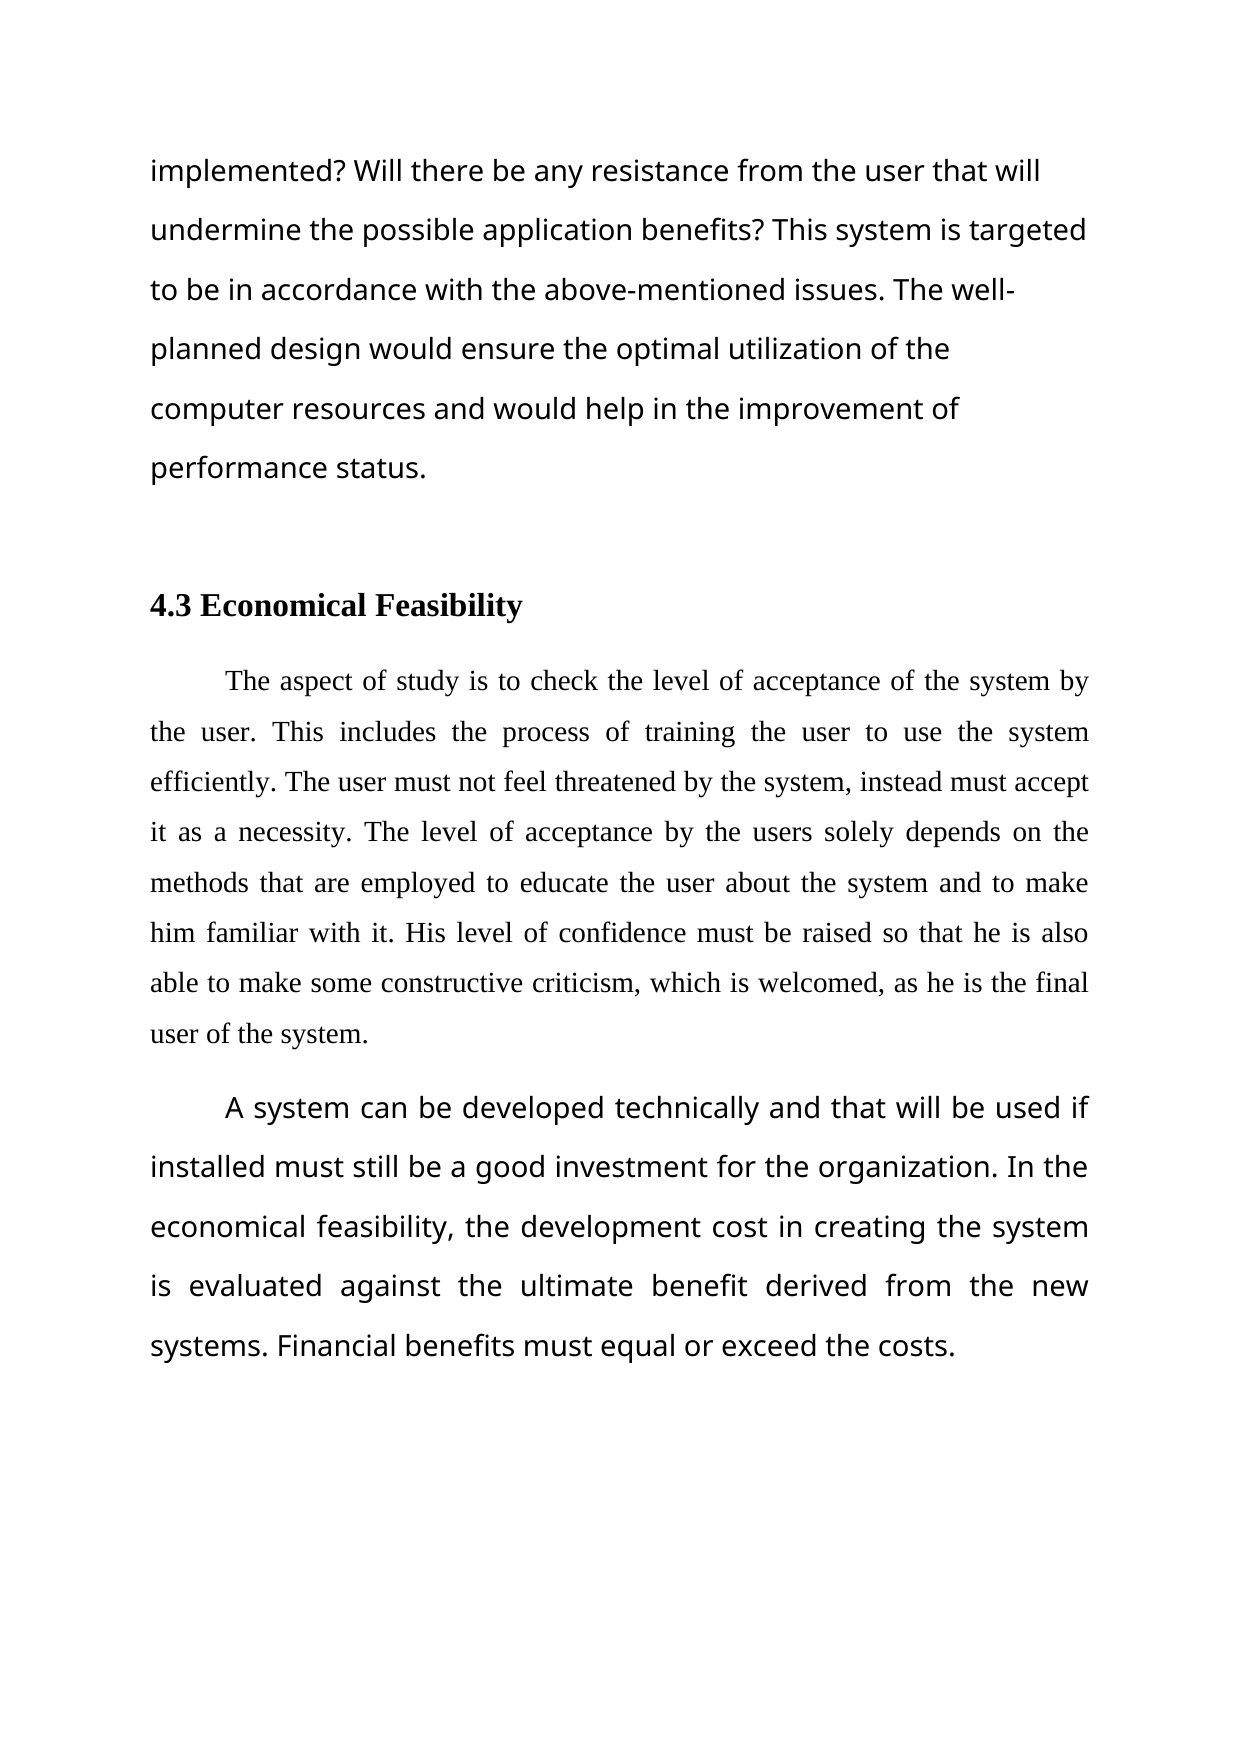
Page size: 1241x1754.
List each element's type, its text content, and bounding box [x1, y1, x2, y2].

text The aspect of study is to check the level of acceptance of the system by the user. This includes the process of training the user to use the system efficiently. The user must not feel threatened by the system, instead must accept it as a necessity. The level of acceptance by the users solely depends on the methods that are employed to educate the user about the system and to make him familiar with it. His level of confidence must be raised so that he is also able to make some constructive criticism, which is welcomed, as he is the final user of the system. [150, 663, 1090, 1049]
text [150, 150, 1090, 487]
text A system can be developed technically and that will be used if installed must still be a good investment for the organization. In the economical feasibility, the development cost in creating the system is evaluated against the ultimate benefit derived from the new systems. Financial benefits must equal or exceed the costs. [150, 1087, 1090, 1364]
text 4.3 Economical Feasibility [150, 585, 1090, 623]
